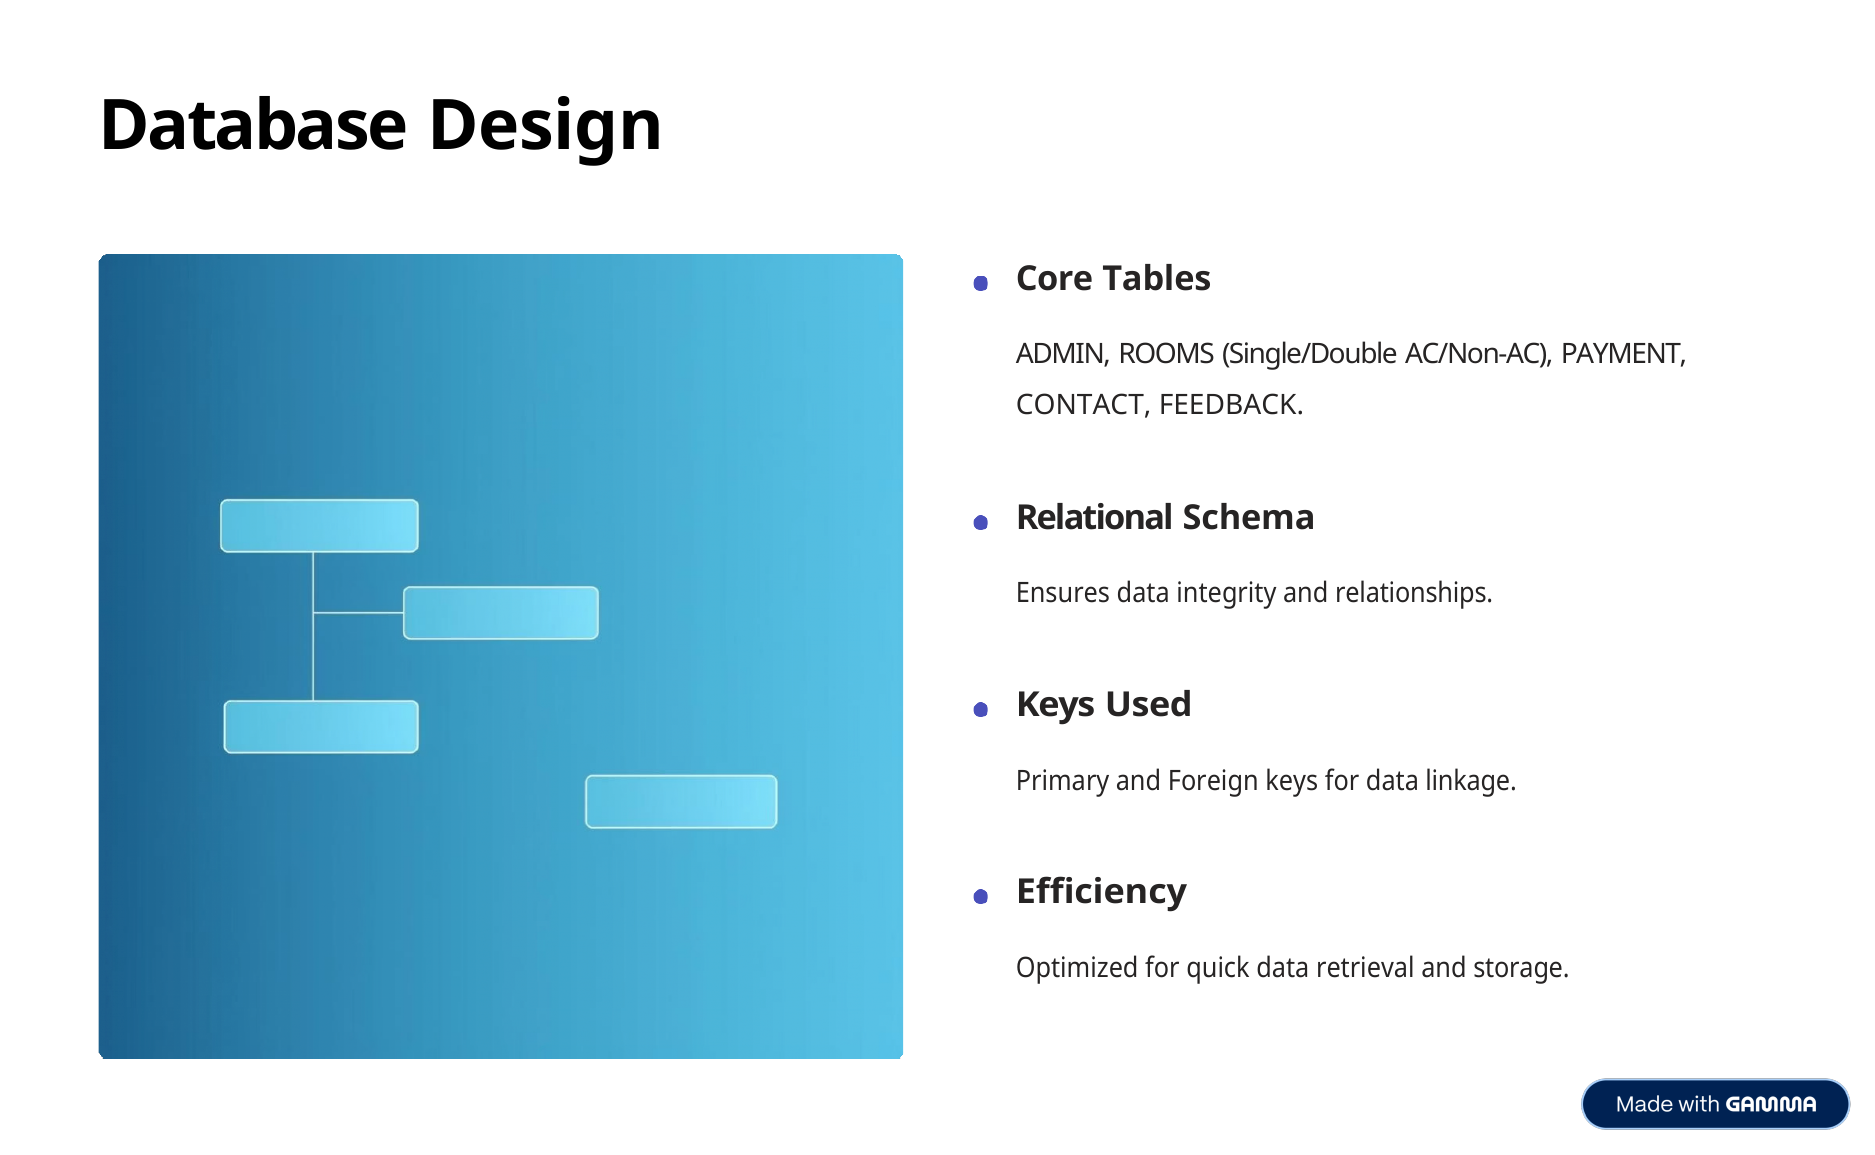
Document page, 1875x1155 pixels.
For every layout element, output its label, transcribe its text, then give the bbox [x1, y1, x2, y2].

subtitle Core Tables [973, 253, 1750, 300]
picture [1571, 1069, 1860, 1139]
picture [973, 702, 988, 717]
picture [98, 253, 904, 1059]
picture [973, 889, 988, 904]
subtitle Efficiency [973, 867, 1750, 914]
text Optimized for quick data retrieval and storage. [1016, 947, 1750, 985]
picture [973, 276, 988, 291]
text Primary and Foreign keys for data linkage. [1016, 760, 1750, 798]
subtitle Relational Schema [973, 493, 1750, 539]
text Database Design [98, 75, 1750, 170]
subtitle Keys Used [973, 680, 1750, 727]
picture [973, 515, 988, 530]
text ADMIN, ROOMS (Single/Double AC/Non-AC), PAYMENT, CONTACT, FEEDBACK. [1016, 333, 1750, 423]
text Ensures data integrity and relationships. [1016, 573, 1750, 611]
